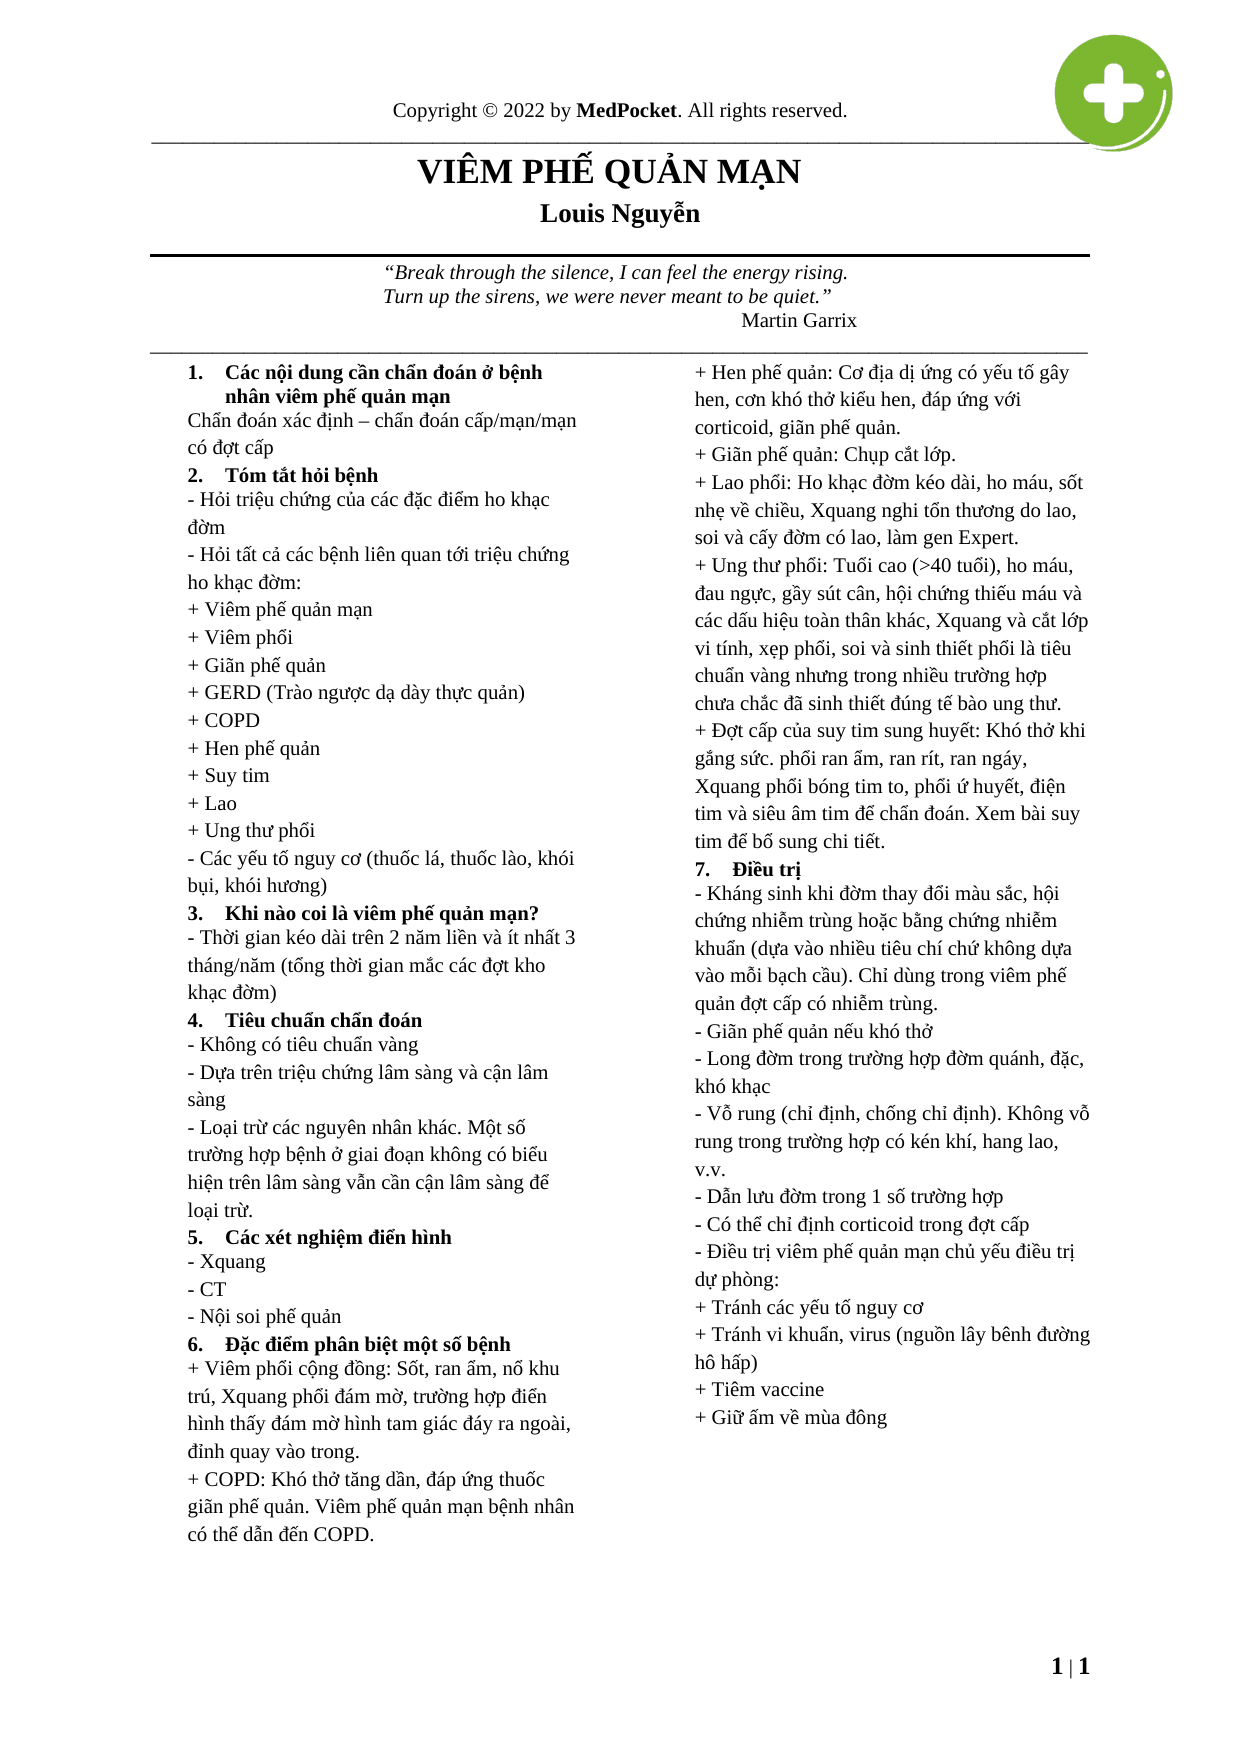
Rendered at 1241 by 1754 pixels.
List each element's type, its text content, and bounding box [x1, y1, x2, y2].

text + Giãn phế quản: Chụp cắt lớp. [694, 442, 1090, 466]
text + Đợt cấp của suy tim sung huyết: Khó thở khi gắng sức. phổi ran ẩm, ran rít, ran ngáy, Xquang phổi bóng tim to, phổi ứ huyết, điện tim và siêu âm tim để chẩn đoán. Xem bài suy tim để bổ sung chi tiết. [694, 718, 1090, 853]
text - Các yếu tố nguy cơ (thuốc lá, thuốc lào, khói bụi, khói hương) [187, 846, 583, 897]
text - Điều trị viêm phế quản mạn chủ yếu điều trị dự phòng: [694, 1239, 1090, 1291]
text - Xquang [187, 1249, 583, 1273]
text + Hen phế quản: Cơ địa dị ứng có yếu tố gây hen, cơn khó thở kiểu hen, đáp ứng với corticoid, giãn phế quản. [694, 359, 1090, 439]
text + Tránh vi khuẩn, virus (nguồn lây bênh đường hô hấp) [694, 1322, 1090, 1374]
text + COPD [187, 708, 583, 732]
text - Dựa trên triệu chứng lâm sàng và cận lâm sàng [187, 1059, 583, 1111]
text - CT [187, 1277, 583, 1301]
list Các nội dung cần chẩn đoán ở bệnh nhân viêm phế quản mạn [187, 359, 583, 408]
text + Viêm phổi cộng đồng: Sốt, ran ẩm, nổ khu trú, Xquang phổi đám mờ, trường hợp điển hình thấy đám mờ hình tam giác đáy ra ngoài, đỉnh quay vào trong. [187, 1356, 583, 1463]
text + Lao phổi: Ho khạc đờm kéo dài, ho máu, sốt nhẹ về chiều, Xquang nghi tổn thương do lao, soi và cấy đờm có lao, làm gen Expert. [694, 470, 1090, 549]
text - Hỏi triệu chứng của các đặc điểm ho khạc đờm [187, 487, 583, 539]
list Các xét nghiệm điển hình [187, 1225, 583, 1249]
text + Hen phế quản [187, 735, 583, 759]
text + Ung thư phổi [187, 818, 583, 842]
text - Hỏi tất cả các bệnh liên quan tới triệu chứng ho khạc đờm: [187, 542, 583, 594]
text + COPD: Khó thở tăng dần, đáp ứng thuốc giãn phế quản. Viêm phế quản mạn bệnh nhân có thể dẫn đến COPD. [187, 1467, 583, 1546]
text __________________________________________________________________________________________ [150, 332, 1090, 356]
text - Loại trừ các nguyên nhân khác. Một số trường hợp bệnh ở giai đoạn không có biểu hiện trên lâm sàng vẫn cần cận lâm sàng để loại trừ. [187, 1115, 583, 1222]
text + Tiêm vaccine [694, 1377, 1090, 1401]
text - Kháng sinh khi đờm thay đổi màu sắc, hội chứng nhiễm trùng hoặc bằng chứng nhiễm khuẩn (dựa vào nhiều tiêu chí chứ không dựa vào mỗi bạch cầu). Chỉ dùng trong viêm phế quản đợt cấp có nhiễm trùng. [694, 881, 1090, 1015]
list Tiêu chuẩn chẩn đoán [187, 1008, 583, 1032]
text - Dẫn lưu đờm trong 1 số trường hợp [694, 1184, 1090, 1208]
picture [1048, 28, 1177, 157]
text + Lao [187, 791, 583, 815]
list Tóm tắt hỏi bệnh [187, 463, 583, 487]
text - Giãn phế quản nếu khó thở [694, 1018, 1090, 1043]
text - Không có tiêu chuẩn vàng [187, 1032, 583, 1056]
list Đặc điểm phân biệt một số bệnh [187, 1332, 583, 1356]
table_header “Break through the silence, I can feel the energy rising. Turn up the sirens, we were never meant to be quiet.” Martin Garrix [372, 260, 868, 332]
text + Suy tim [187, 763, 583, 787]
text Chẩn đoán xác định – chẩn đoán cấp/mạn/mạn có đợt cấp [187, 408, 583, 459]
text Louis Nguyễn [150, 197, 1090, 228]
text + Tránh các yếu tố nguy cơ [694, 1294, 1090, 1319]
text + Giãn phế quản [187, 653, 583, 677]
text - Có thể chỉ định corticoid trong đợt cấp [694, 1212, 1090, 1236]
list Điều trị [694, 856, 1090, 881]
text - Nội soi phế quản [187, 1304, 583, 1328]
title VIÊM PHẾ QUẢN MẠN [150, 150, 1090, 191]
text + Giữ ấm về mùa đông [694, 1405, 1090, 1429]
text + Viêm phế quản mạn [187, 597, 583, 621]
text - Vỗ rung (chỉ định, chống chỉ định). Không vỗ rung trong trường hợp có kén khí, hang lao, v.v. [694, 1101, 1090, 1181]
text - Thời gian kéo dài trên 2 năm liền và ít nhất 3 tháng/năm (tổng thời gian mắc các đợt kho khạc đờm) [187, 925, 583, 1004]
text - Long đờm trong trường hợp đờm quánh, đặc, khó khạc [694, 1046, 1090, 1098]
text + Viêm phổi [187, 625, 583, 649]
text + GERD (Trào ngược dạ dày thực quản) [187, 680, 583, 704]
list Khi nào coi là viêm phế quản mạn? [187, 901, 583, 925]
text + Ung thư phổi: Tuổi cao (>40 tuổi), ho máu, đau ngực, gầy sút cân, hội chứng thiếu máu và các dấu hiệu toàn thân khác, Xquang và cắt lớp vi tính, xẹp phổi, soi và sinh thiết phổi là tiêu chuẩn vàng nhưng trong nhiều trường hợp chưa chắc đã sinh thiết đúng tế bào ung thư. [694, 553, 1090, 715]
